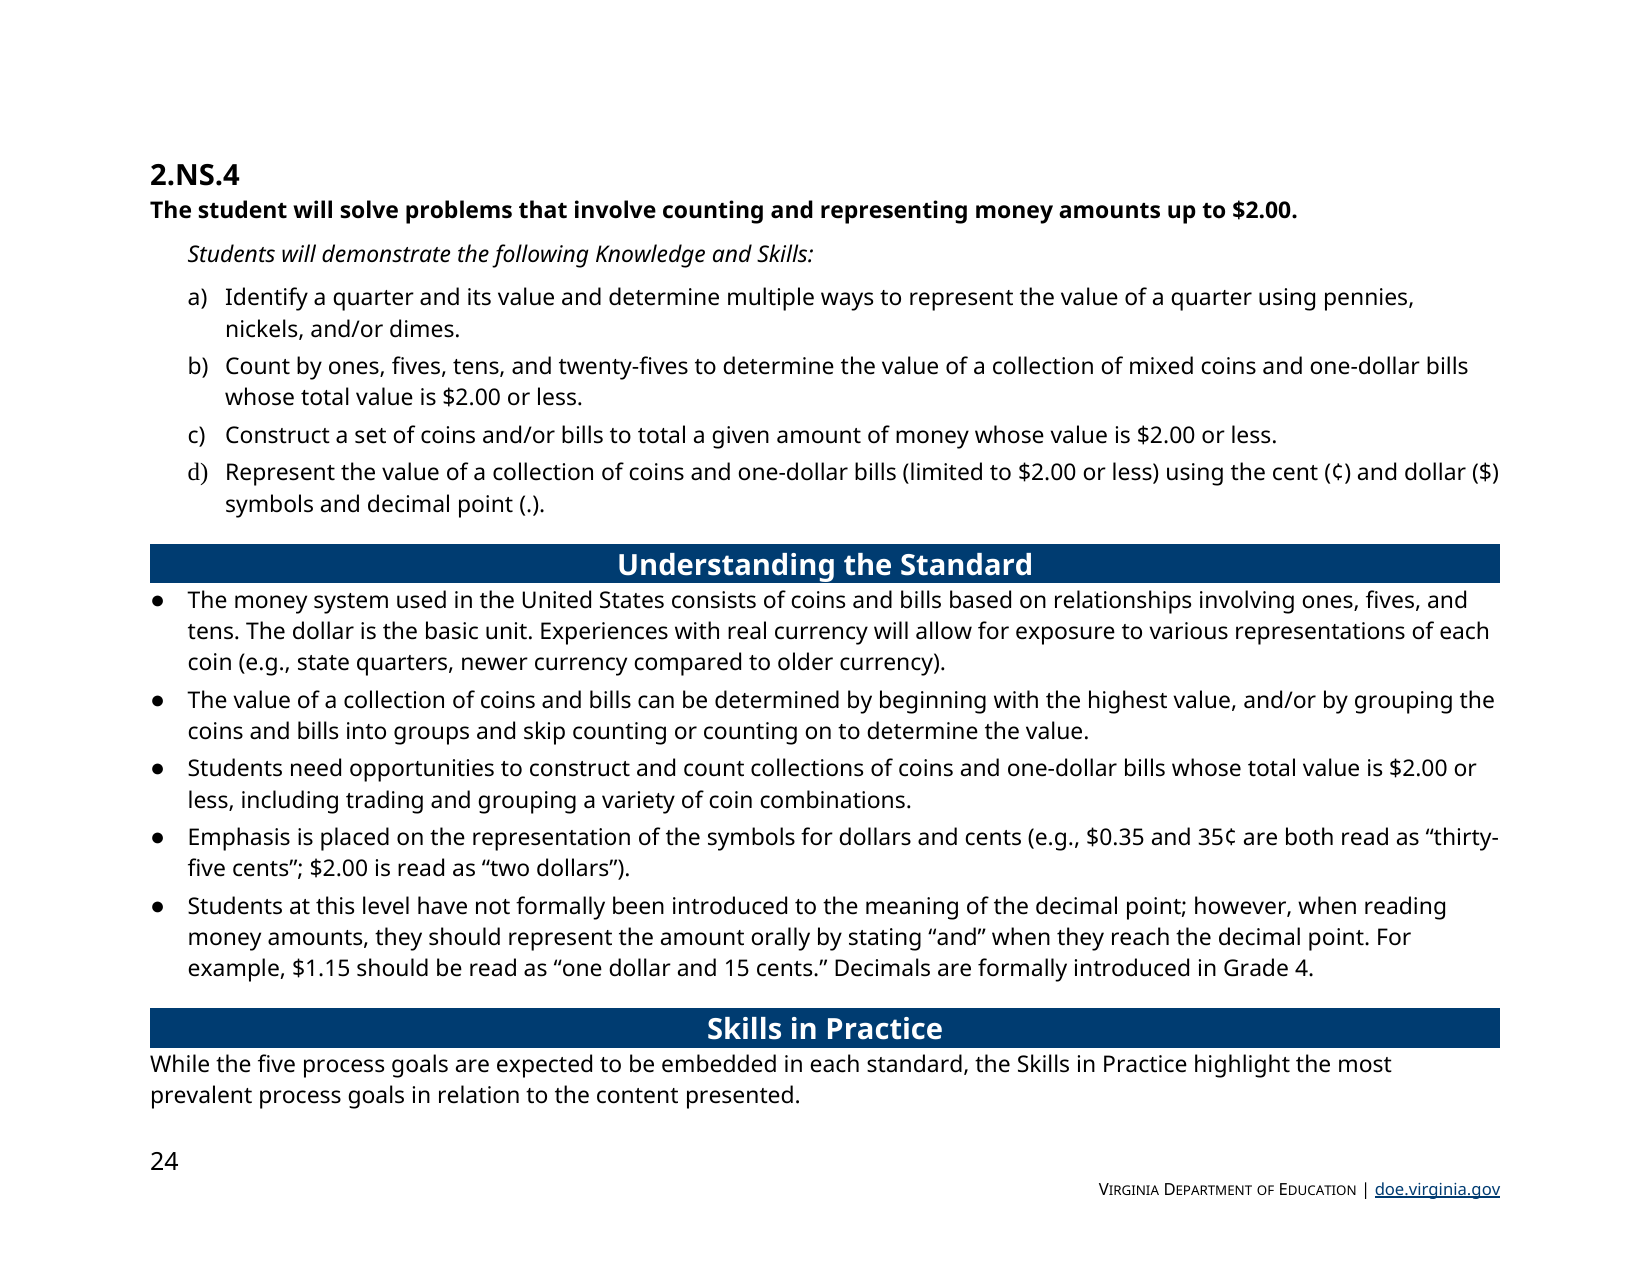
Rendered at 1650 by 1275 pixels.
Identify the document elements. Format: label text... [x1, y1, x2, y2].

subtitle The student will solve problems that involve counting and representing money amounts up to $2.00. [150, 194, 1500, 225]
text While the five process goals are expected to be embedded in each standard, the Skills in Practice highlight the most prevalent process goals in relation to the content presented. [150, 1048, 1500, 1111]
list Identify a quarter and its value and determine multiple ways to represent the value of a quarter using pennies, nickels, and/or dimes. [187, 281, 1500, 344]
subtitle Skills in Practice [150, 1008, 1500, 1048]
list Construct a set of coins and/or bills to total a given amount of money whose value is $2.00 or less. [187, 419, 1500, 450]
list Count by ones, fives, tens, and twenty-fives to determine the value of a collection of mixed coins and one-dollar bills whose total value is $2.00 or less. [187, 350, 1500, 413]
text Students will demonstrate the following Knowledge and Skills: [150, 238, 1500, 269]
text The money system used in the United States consists of coins and bills based on relationships involving ones, fives, and tens. The dollar is the basic unit. Experiences with real currency will allow for exposure to various representations of each coin (e.g., state quarters, newer currency compared to older currency). [150, 583, 1500, 677]
text The value of a collection of coins and bills can be determined by beginning with the highest value, and/or by grouping the coins and bills into groups and skip counting or counting on to determine the value. [150, 683, 1500, 746]
text Students at this level have not formally been introduced to the meaning of the decimal point; however, when reading money amounts, they should represent the amount orally by stating “and” when they reach the decimal point. For example, $1.15 should be read as “one dollar and 15 cents.” Decimals are formally introduced in Grade 4. [150, 890, 1500, 983]
text Emphasis is placed on the representation of the symbols for dollars and cents (e.g., $0.35 and 35¢ are both read as “thirty-five cents”; $2.00 is read as “two dollars”). [150, 821, 1500, 883]
subtitle Understanding the Standard [150, 544, 1500, 583]
list Represent the value of a collection of coins and one-dollar bills (limited to $2.00 or less) using the cent (¢) and dollar ($) symbols and decimal point (.). [187, 456, 1500, 519]
subtitle 2.NS.4 [150, 154, 1500, 194]
text Students need opportunities to construct and count collections of coins and one-dollar bills whose total value is $2.00 or less, including trading and grouping a variety of coin combinations. [150, 752, 1500, 815]
